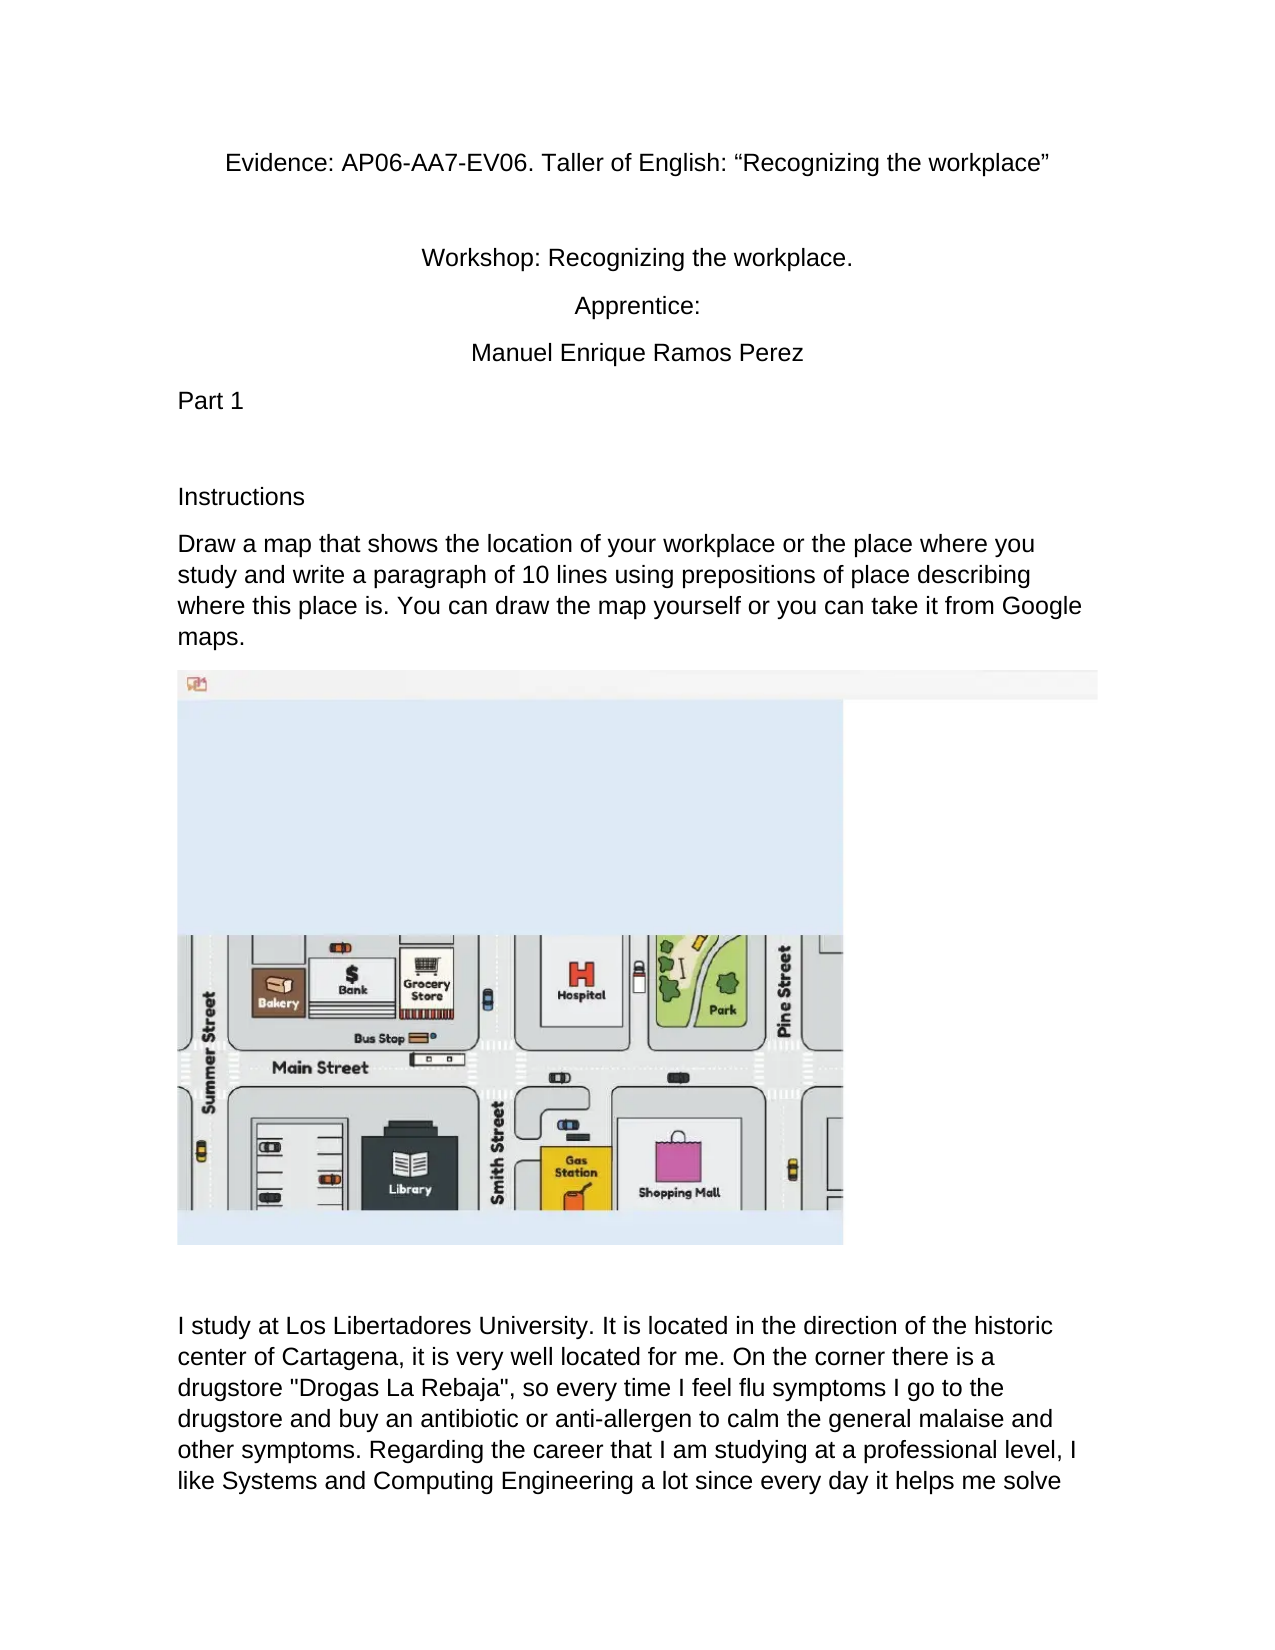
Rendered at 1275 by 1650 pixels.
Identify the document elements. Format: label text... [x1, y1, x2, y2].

text Part 1 [177, 386, 1098, 415]
text Manuel Enrique Ramos Perez [177, 338, 1098, 367]
picture [177, 670, 1098, 1245]
text Apprentice: [177, 291, 1098, 319]
text Evidence: AP06-AA7-EV06. Taller of English: “Recognizing the workplace” [177, 148, 1098, 176]
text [177, 1311, 1098, 1495]
text Workshop: Recognizing the workplace. [177, 243, 1098, 272]
text Draw a map that shows the location of your workplace or the place where you study and write a paragraph of 10 lines using prepositions of place describing where this place is. You can draw the map yourself or you can take it from Google maps. [177, 529, 1098, 651]
text Instructions [177, 482, 1098, 510]
